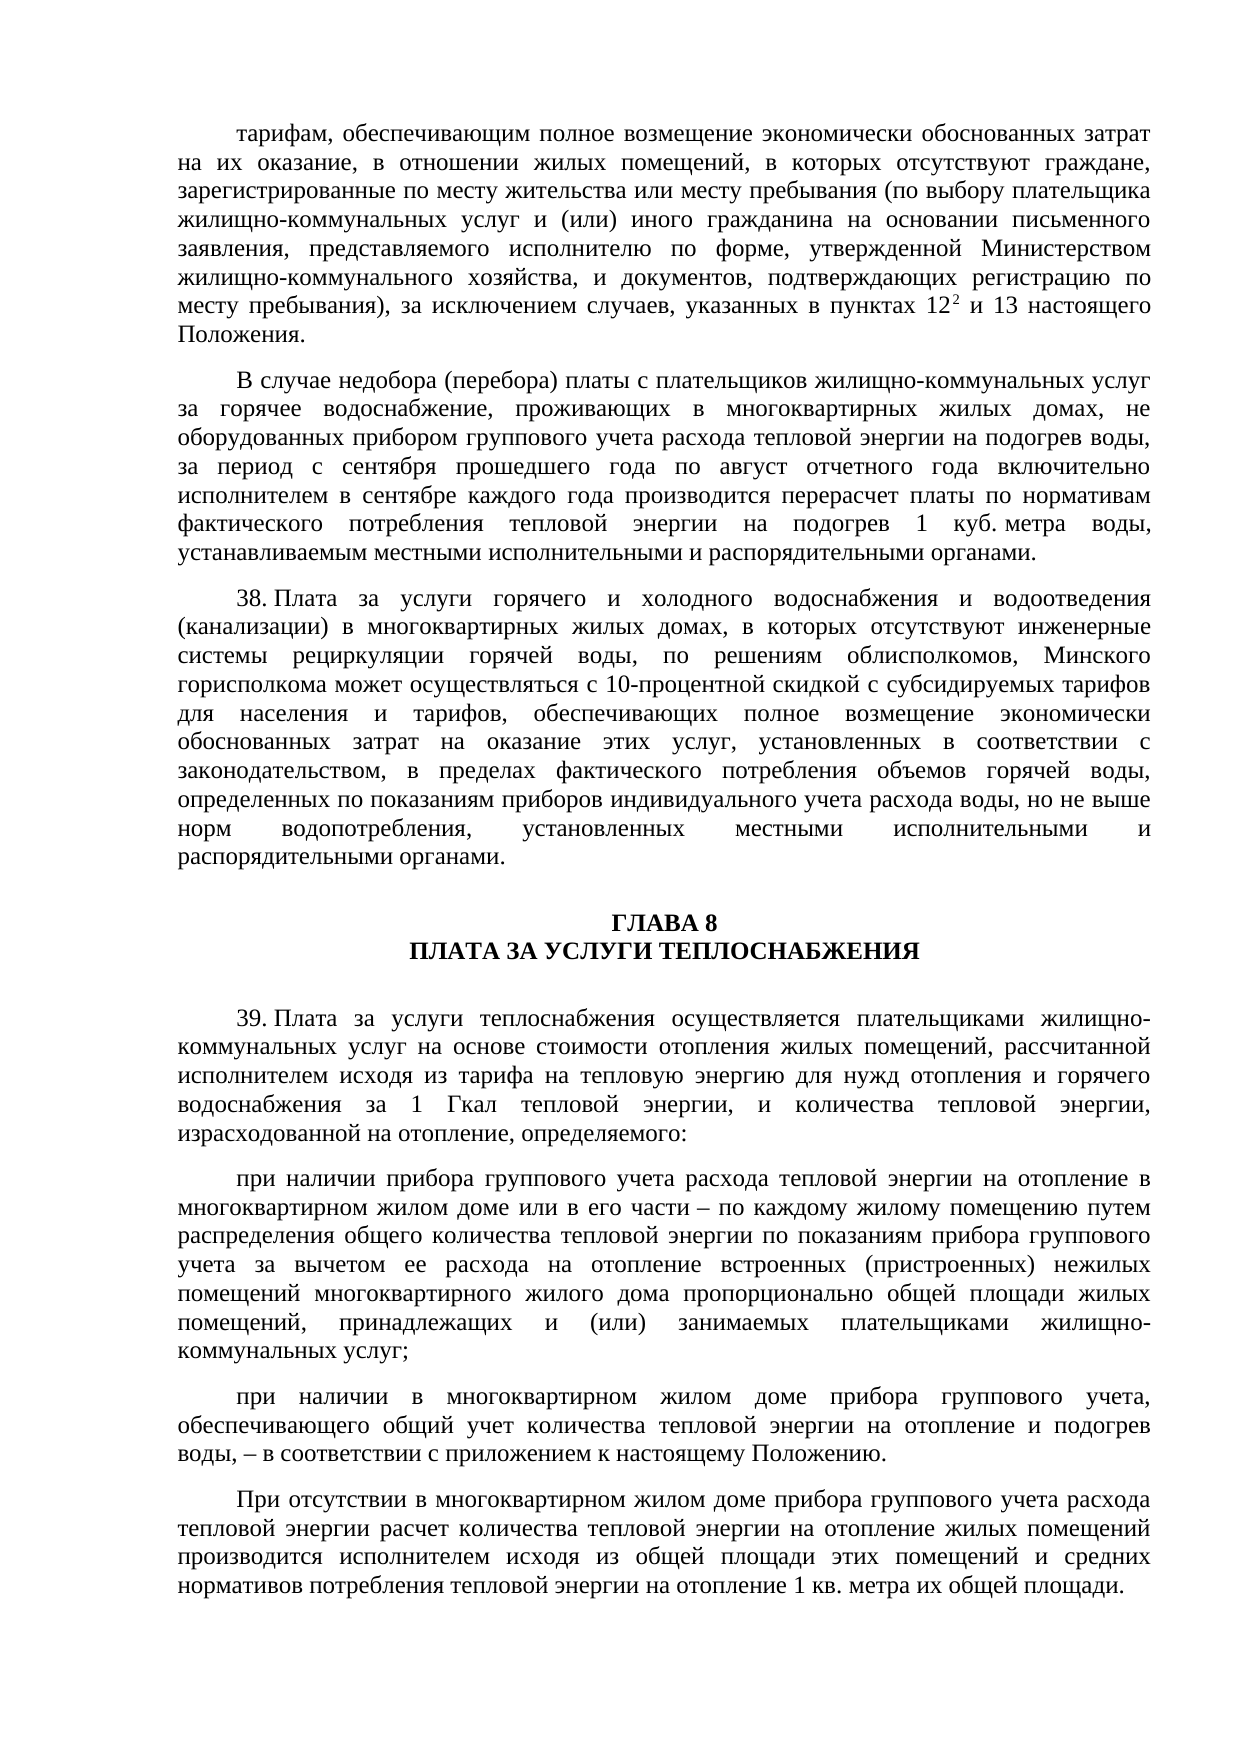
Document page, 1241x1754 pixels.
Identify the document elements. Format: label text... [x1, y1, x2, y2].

text ГЛАВА 8 ПЛАТА ЗА УСЛУГИ ТЕПЛОСНАБЖЕНИЯ [177, 908, 1152, 965]
text При отсутствии в многоквартирном жилом доме прибора группового учета расхода тепловой энергии расчет количества тепловой энергии на отопление жилых помещений производится исполнителем исходя из общей площади этих помещений и средних нормативов потребления тепловой энергии на отопление 1 кв. метра их общей площади. [177, 1484, 1152, 1599]
text тарифам, обеспечивающим полное возмещение экономически обоснованных затрат на их оказание, в отношении жилых помещений, в которых отсутствуют граждане, зарегистрированные по месту жительства или месту пребывания (по выбору плательщика жилищно-коммунальных услуг и (или) иного гражданина на основании письменного заявления, представляемого исполнителю по форме, утвержденной Министерством жилищно-коммунального хозяйства, и документов, подтверждающих регистрацию по месту пребывания), за исключением случаев, указанных в пунктах 122 и 13 настоящего Положения. [177, 118, 1152, 348]
text В случае недобора (перебора) платы с плательщиков жилищно-коммунальных услуг за горячее водоснабжение, проживающих в многоквартирных жилых домах, не оборудованных прибором группового учета расхода тепловой энергии на подогрев воды, за период с сентября прошедшего года по август отчетного года включительно исполнителем в сентябре каждого года производится перерасчет платы по нормативам фактического потребления тепловой энергии на подогрев 1 куб. метра воды, устанавливаемым местными исполнительными и распорядительными органами. [177, 365, 1152, 566]
text 38. Плата за услуги горячего и холодного водоснабжения и водоотведения (канализации) в многоквартирных жилых домах, в которых отсутствуют инженерные системы рециркуляции горячей воды, по решениям облисполкомов, Минского горисполкома может осуществляться с 10-процентной скидкой с субсидируемых тарифов для населения и тарифов, обеспечивающих полное возмещение экономически обоснованных затрат на оказание этих услуг, установленных в соответствии с законодательством, в пределах фактического потребления объемов горячей воды, определенных по показаниям приборов индивидуального учета расхода воды, но не выше норм водопотребления, установленных местными исполнительными и распорядительными органами. [177, 583, 1152, 870]
text при наличии в многоквартирном жилом доме прибора группового учета, обеспечивающего общий учет количества тепловой энергии на отопление и подогрев воды, – в соответствии с приложением к настоящему Положению. [177, 1381, 1152, 1467]
text 39. Плата за услуги теплоснабжения осуществляется плательщиками жилищно-коммунальных услуг на основе стоимости отопления жилых помещений, рассчитанной исполнителем исходя из тарифа на тепловую энергию для нужд отопления и горячего водоснабжения за 1 Гкал тепловой энергии, и количества тепловой энергии, израсходованной на отопление, определяемого: [177, 1003, 1152, 1146]
text при наличии прибора группового учета расхода тепловой энергии на отопление в многоквартирном жилом доме или в его части – по каждому жилому помещению путем распределения общего количества тепловой энергии по показаниям прибора группового учета за вычетом ее расхода на отопление встроенных (пристроенных) нежилых помещений многоквартирного жилого дома пропорционально общей площади жилых помещений, принадлежащих и (или) занимаемых плательщиками жилищно-коммунальных услуг; [177, 1163, 1152, 1364]
